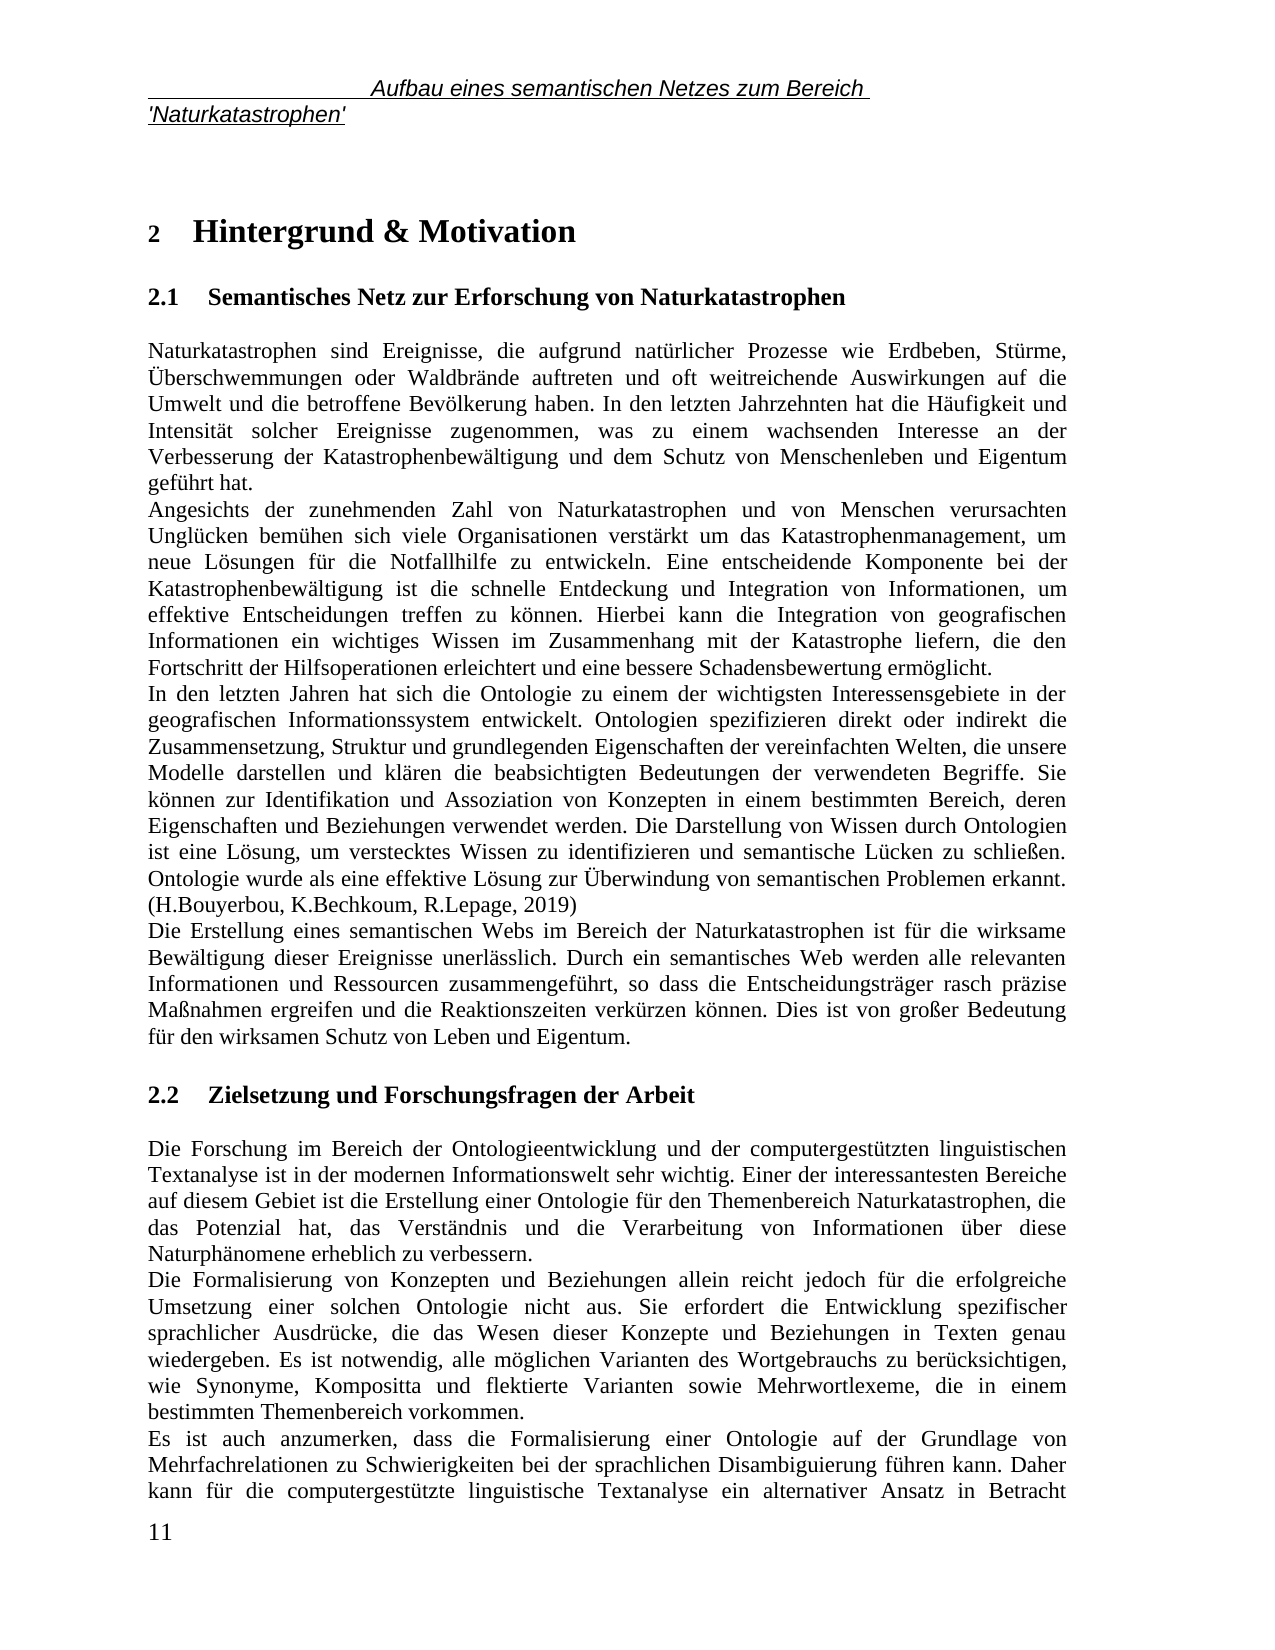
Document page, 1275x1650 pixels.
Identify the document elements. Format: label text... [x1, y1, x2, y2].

text Die Erstellung eines semantischen Webs im Bereich der Naturkatastrophen ist für die wirksame Bewältigung dieser Ereignisse unerlässlich. Durch ein semantisches Web werden alle relevanten Informationen und Ressourcen zusammengeführt, so dass die Entscheidungsträger rasch präzise Maßnahmen ergreifen und die Reaktionszeiten verkürzen können. Dies ist von großer Bedeutung für den wirksamen Schutz von Leben und Eigentum. [148, 917, 1068, 1049]
text Die Forschung im Bereich der Ontologieentwicklung und der computergestützten linguistischen Textanalyse ist in der modernen Informationswelt sehr wichtig. Einer der interessantesten Bereiche auf diesem Gebiet ist die Erstellung einer Ontologie für den Themenbereich Naturkatastrophen, die das Potenzial hat, das Verständnis und die Verarbeitung von Informationen über diese Naturphänomene erheblich zu verbessern. [148, 1135, 1068, 1267]
text In den letzten Jahren hat sich die Ontologie zu einem der wichtigsten Interessensgebiete in der geografischen Informationssystem entwickelt. Ontologien spezifizieren direkt oder indirekt die Zusammensetzung, Struktur und grundlegenden Eigenschaften der vereinfachten Welten, die unsere Modelle darstellen und klären die beabsichtigten Bedeutungen der verwendeten Begriffe. Sie können zur Identifikation und Assoziation von Konzepten in einem bestimmten Bereich, deren Eigenschaften und Beziehungen verwendet werden. Die Darstellung von Wissen durch Ontologien ist eine Lösung, um verstecktes Wissen zu identifizieren und semantische Lücken zu schließen. Ontologie wurde als eine effektive Lösung zur Überwindung von semantischen Problemen erkannt. [148, 680, 1068, 917]
subtitle Semantisches Netz zur Erforschung von Naturkatastrophen [148, 282, 1068, 311]
text Angesichts der zunehmenden Zahl von Naturkatastrophen und von Menschen verursachten Unglücken bemühen sich viele Organisationen verstärkt um das Katastrophenmanagement, um neue Lösungen für die Notfallhilfe zu entwickeln. Eine entscheidende Komponente bei der Katastrophenbewältigung ist die schnelle Entdeckung und Integration von Informationen, um effektive Entscheidungen treffen zu können. Hierbei kann die Integration von geografischen Informationen ein wichtiges Wissen im Zusammenhang mit der Katastrophe liefern, die den Fortschritt der Hilfsoperationen erleichtert und eine bessere Schadensbewertung ermöglicht. [148, 496, 1068, 680]
subtitle Hintergrund & Motivation [148, 211, 1068, 249]
text Naturkatastrophen sind Ereignisse, die aufgrund natürlicher Prozesse wie Erdbeben, Stürme, Überschwemmungen oder Waldbrände auftreten und oft weitreichende Auswirkungen auf die Umwelt und die betroffene Bevölkerung haben. In den letzten Jahrzehnten hat die Häufigkeit und Intensität solcher Ereignisse zugenommen, was zu einem wachsenden Interesse an der Verbesserung der Katastrophenbewältigung und dem Schutz von Menschenleben und Eigentum geführt hat. [148, 338, 1068, 496]
subtitle Zielsetzung und Forschungsfragen der Arbeit [148, 1080, 1068, 1108]
